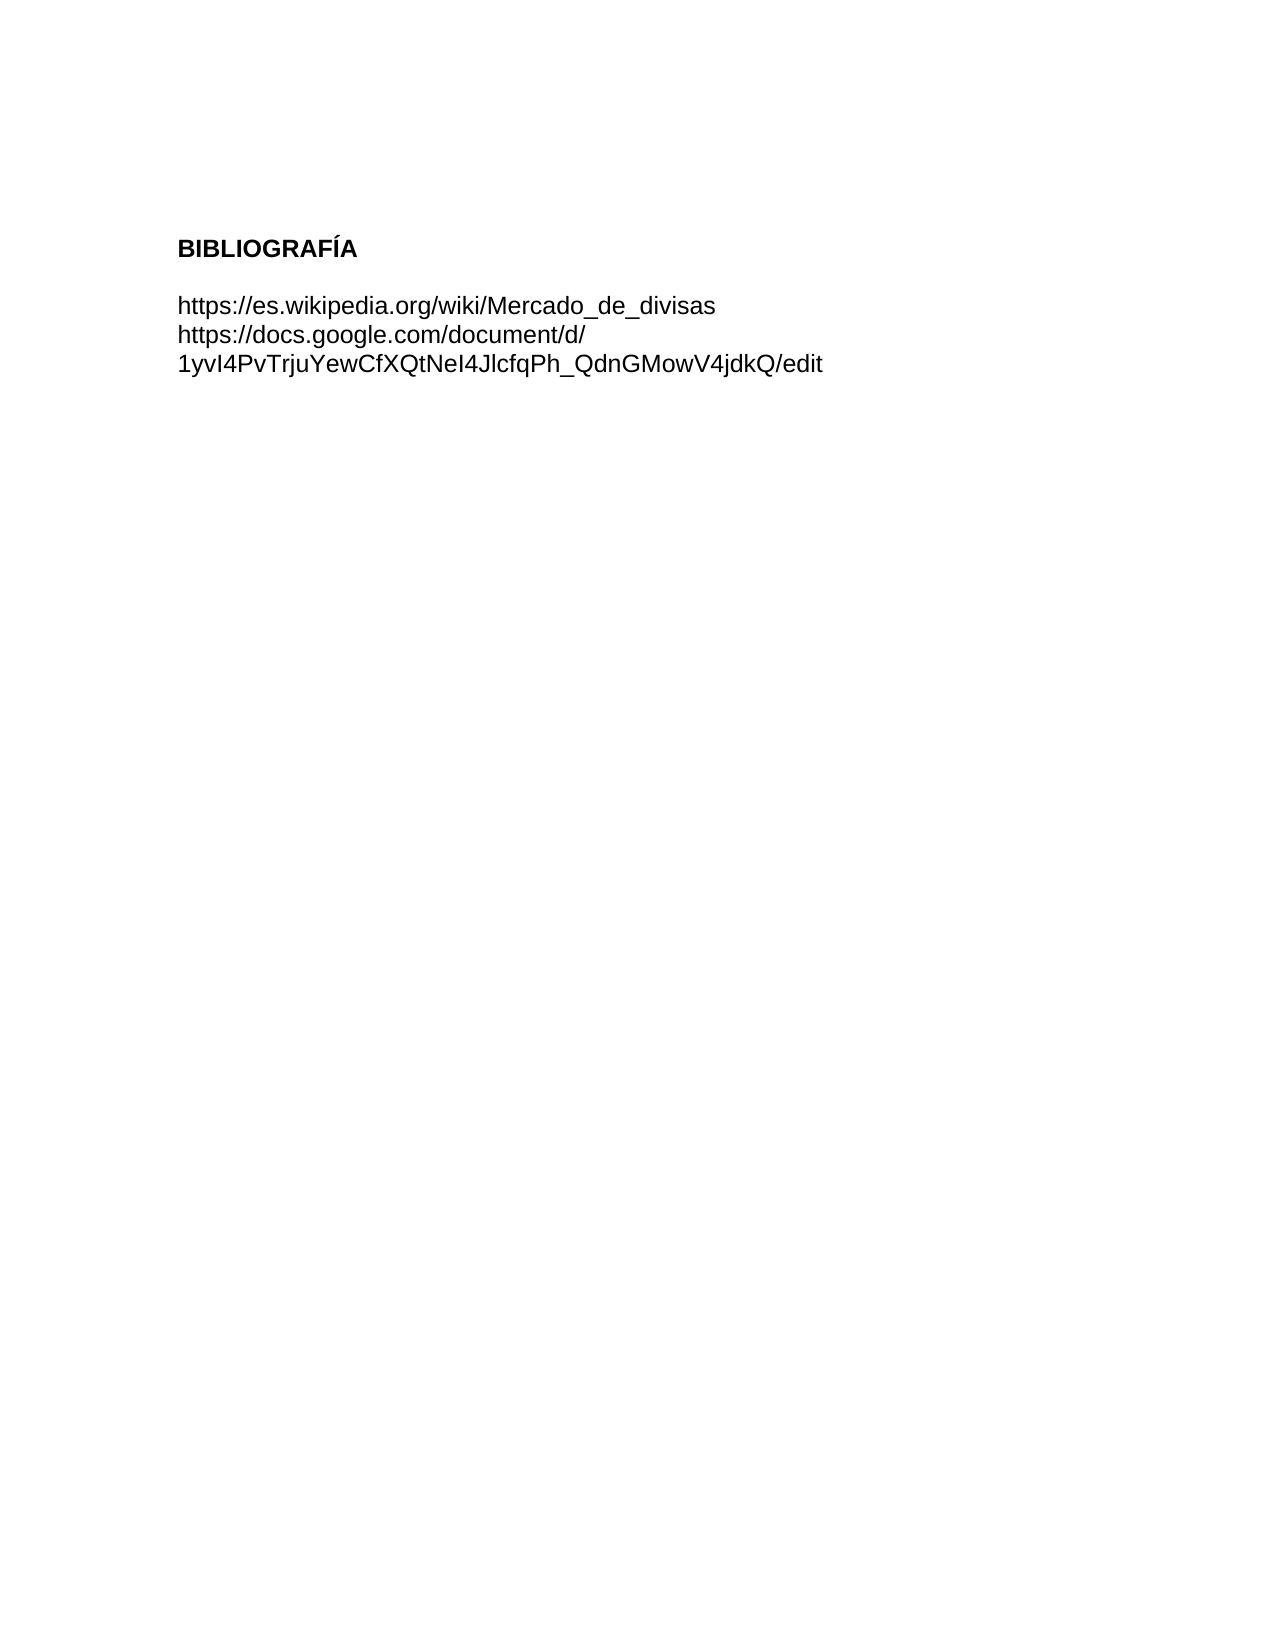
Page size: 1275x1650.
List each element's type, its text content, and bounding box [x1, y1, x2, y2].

text https://es.wikipedia.org/wiki/Mercado_de_divisas [177, 291, 1098, 320]
text https://docs.google.com/document/d/1yvI4PvTrjuYewCfXQtNeI4JlcfqPh_QdnGMowV4jdkQ/edit [177, 320, 1098, 378]
text BIBLIOGRAFÍA [177, 234, 1098, 263]
